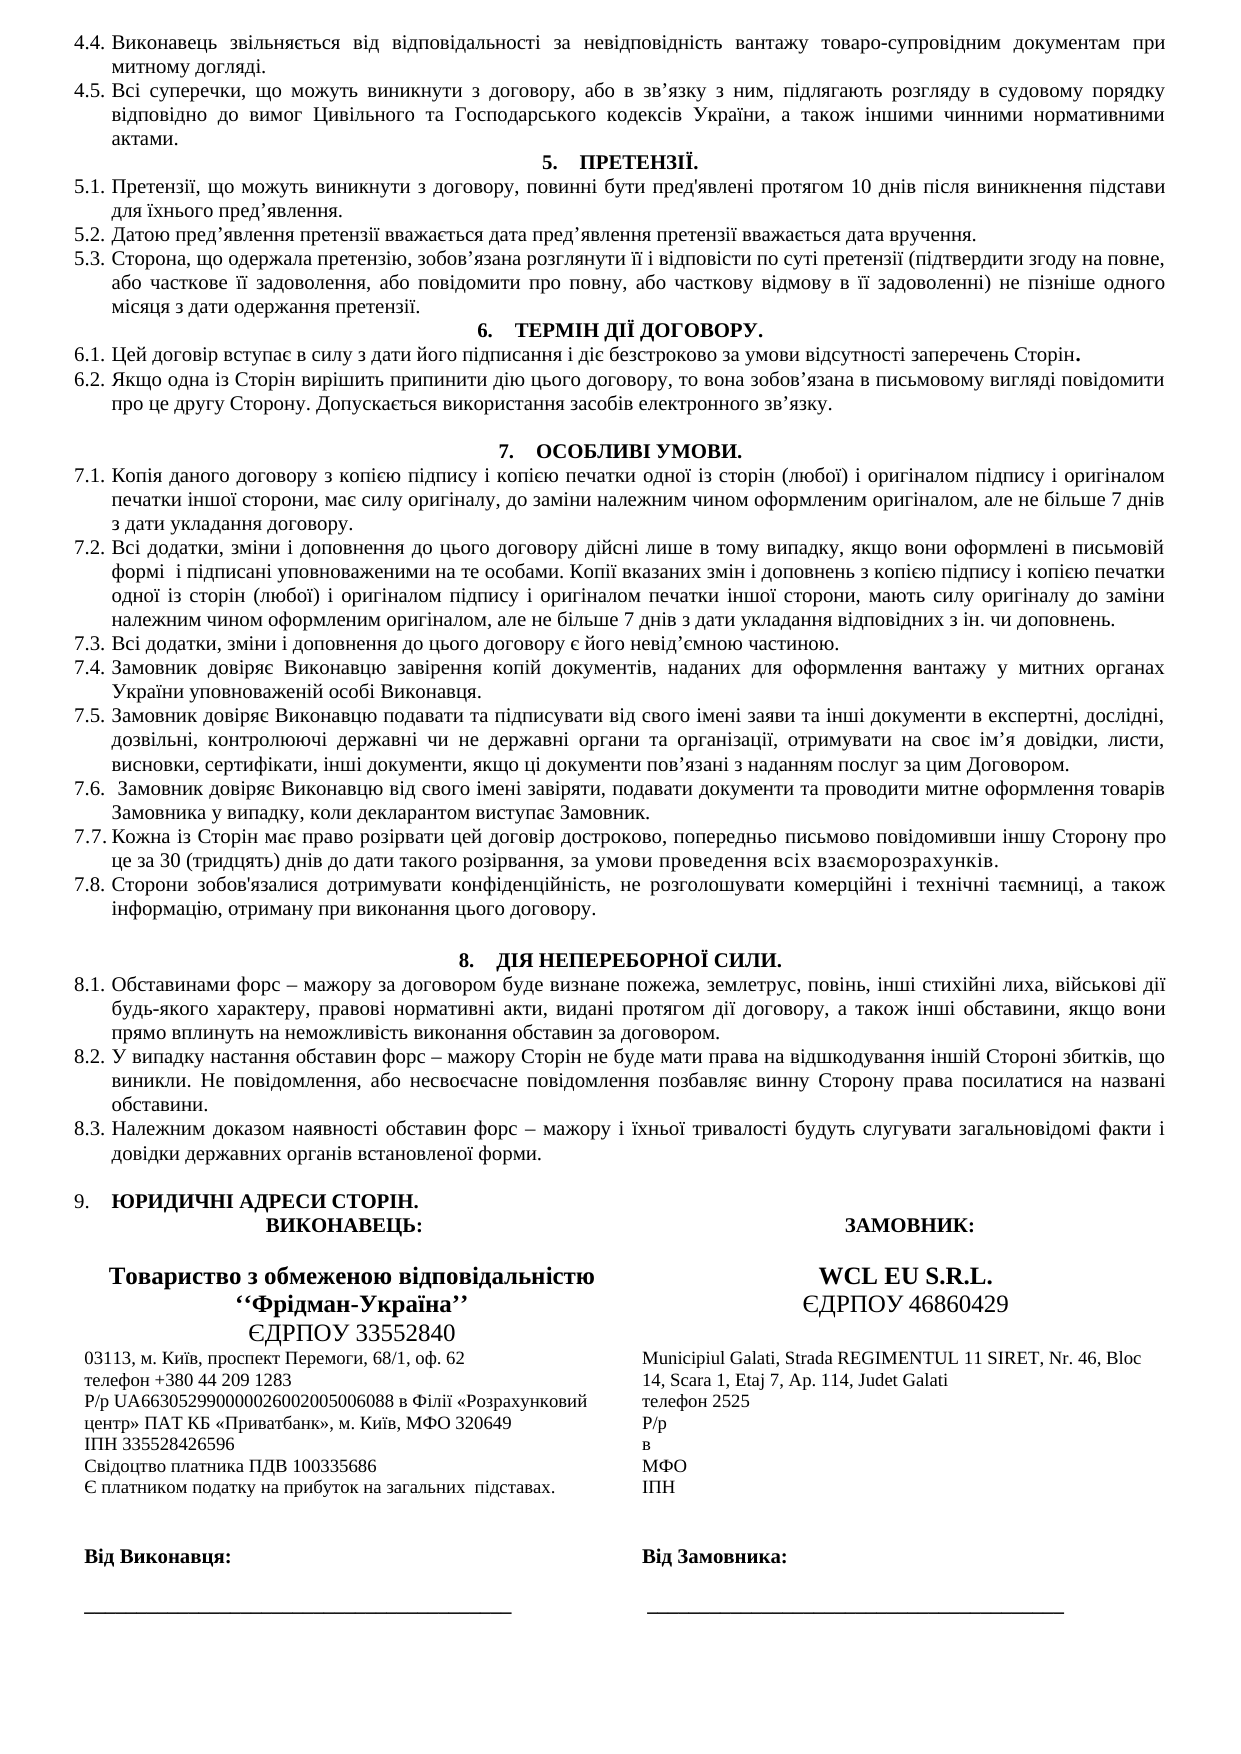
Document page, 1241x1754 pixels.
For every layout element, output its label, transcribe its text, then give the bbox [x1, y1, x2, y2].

list Якщо одна із Сторін вирішить припинити дію цього договору, то вона зобов’язана в письмовому вигляді повідомити про це другу Сторону. Допускається використання засобів електронного зв’язку. [74, 366, 1167, 414]
list Цей договір вступає в силу з дати його підписання і діє безстроково за умови відсутності заперечень Сторін. [74, 342, 1167, 366]
list ДІЯ НЕПЕРЕБОРНОЇ СИЛИ. [74, 948, 1167, 972]
list Копія даного договору з копією підпису і копією печатки одної із сторін (любої) і оригіналом підпису і оригіналом печатки іншої сторони, має силу оригіналу, до заміни належним чином оформленим оригіналом, але не більше 7 днів з дати укладання договору. [74, 463, 1167, 535]
table_header WCL EU S.R.L. ЄДРПОУ 46860429 [631, 1261, 1180, 1347]
list Замовник довіряє Виконавцю завірення копій документів, наданих для оформлення вантажу у митних органах України уповноваженій особі Виконавця. [74, 655, 1167, 703]
list Всі додатки, зміни і доповнення до цього договору є його невід’ємною частиною. [74, 631, 1167, 655]
list Замовник довіряє Виконавцю подавати та підписувати від свого імені заяви та інші документи в експертні, дослідні, дозвільні, контролюючі державні чи не державні органи та організації, отримувати на своє ім’я довідки, листи, висновки, сертифікати, інші документи, якщо ці документи пов’язані з наданням послуг за цим Договором. [74, 703, 1167, 776]
list ТЕРМІН ДІЇ ДОГОВОРУ. [74, 318, 1167, 342]
list Виконавець звільняється від відповідальності за невідповідність вантажу товаро-супровідним документам при митному догляді. [74, 29, 1167, 78]
table_cell 03113, м. Київ, проспект Перемоги, 68/1, оф. 62 телефон +380 44 209 1283 Р/р UA663052990000026002005006088 в Філії «Розрахунковий центр» ПАТ КБ «Приватбанк», м. Київ, МФО 320649 ІПН 335528426596 Свідоцтво платника ПДВ 100335686 Є платником податку на прибуток на загальних підставах. [73, 1347, 631, 1519]
list ЮРИДИЧНІ АДРЕСИ СТОРІН. [74, 1188, 1167, 1213]
list Сторони зобов'язалися дотримувати конфіденційність, не розголошувати комерційні і технічні таємниці, а також інформацію, отриману при виконання цього договору. [74, 872, 1167, 920]
table_header Товариство з обмеженою відповідальністю ‘‘Фрідман-Україна’’ ЄДРПОУ 33552840 [73, 1261, 631, 1347]
list Датою пред’явлення претензії вважається дата пред’явлення претензії вважається дата вручення. [74, 222, 1167, 246]
list Всі суперечки, що можуть виникнути з договору, або в зв’язку з ним, підлягають розгляду в судовому порядку відповідно до вимог Цивільного та Господарського кодексів України, а також іншими чинними нормативними актами. [74, 78, 1167, 150]
list Всі додатки, зміни і доповнення до цього договору дійсні лише в тому випадку, якщо вони оформлені в письмовій формі і підписані уповноваженими на те особами. Копії вказаних змін і доповнень з копією підпису і копією печатки одної із сторін (любої) і оригіналом підпису і оригіналом печатки іншої сторони, мають силу оригіналу до заміни належним чином оформленим оригіналом, але не більше 7 днів з дати укладання відповідних з ін. чи доповнень. [74, 535, 1167, 631]
list ОСОБЛИВІ УМОВИ. [74, 439, 1167, 463]
list Належним доказом наявності обставин форс – мажору і їхньої тривалості будуть слугувати загальновідомі факти і довідки державних органів встановленої форми. [74, 1116, 1167, 1164]
list ПРЕТЕНЗІЇ. [74, 150, 1167, 174]
table_cell Від Замовника: ________________________________________ [631, 1520, 1180, 1616]
table_cell Municipiul Galati, Strada REGIMENTUL 11 SIRET, Nr. 46, Bloc 14, Scara 1, Etaj 7, Ap. 114, Judet Galati телефон 2525 Р/р в МФО IПН [631, 1347, 1180, 1519]
list Обставинами форс – мажору за договором буде визнане пожежа, землетрус, повінь, інші стихійні лиха, військові дії будь-якого характеру, правові нормативні акти, видані протягом дії договору, а також інші обставини, якщо вони прямо вплинуть на неможливість виконання обставин за договором. [74, 972, 1167, 1044]
text ВИКОНАВЕЦЬ: ЗАМОВНИК: [74, 1213, 1167, 1237]
list Замовник довіряє Виконавцю від свого імені завіряти, подавати документи та проводити митне оформлення товарів Замовника у випадку, коли декларантом виступає Замовник. [74, 776, 1167, 824]
list Кожна із Сторін має право розірвати цей договір достроково, попередньо письмово повідомивши іншу Сторону про це за 30 (тридцять) днів до дати такого розірвання, за умови проведення всіх взаєморозрахунків. [74, 824, 1167, 872]
list У випадку настання обставин форс – мажору Сторін не буде мати права на відшкодування іншій Стороні збитків, що виникли. Не повідомлення, або несвоєчасне повідомлення позбавляє винну Сторону права посилатися на названі обставини. [74, 1044, 1167, 1116]
list Претензії, що можуть виникнути з договору, повинні бути пред'явлені протягом 10 днів після виникнення підстави для їхнього пред’явлення. [74, 174, 1167, 222]
table_cell Від Виконавця: _________________________________________ [73, 1520, 631, 1616]
list Сторона, що одержала претензію, зобов’язана розглянути її і відповісти по суті претензії (підтвердити згоду на повне, або часткове її задоволення, або повідомити про повну, або часткову відмову в її задоволенні) не пізніше одного місяця з дати одержання претензії. [74, 246, 1167, 318]
